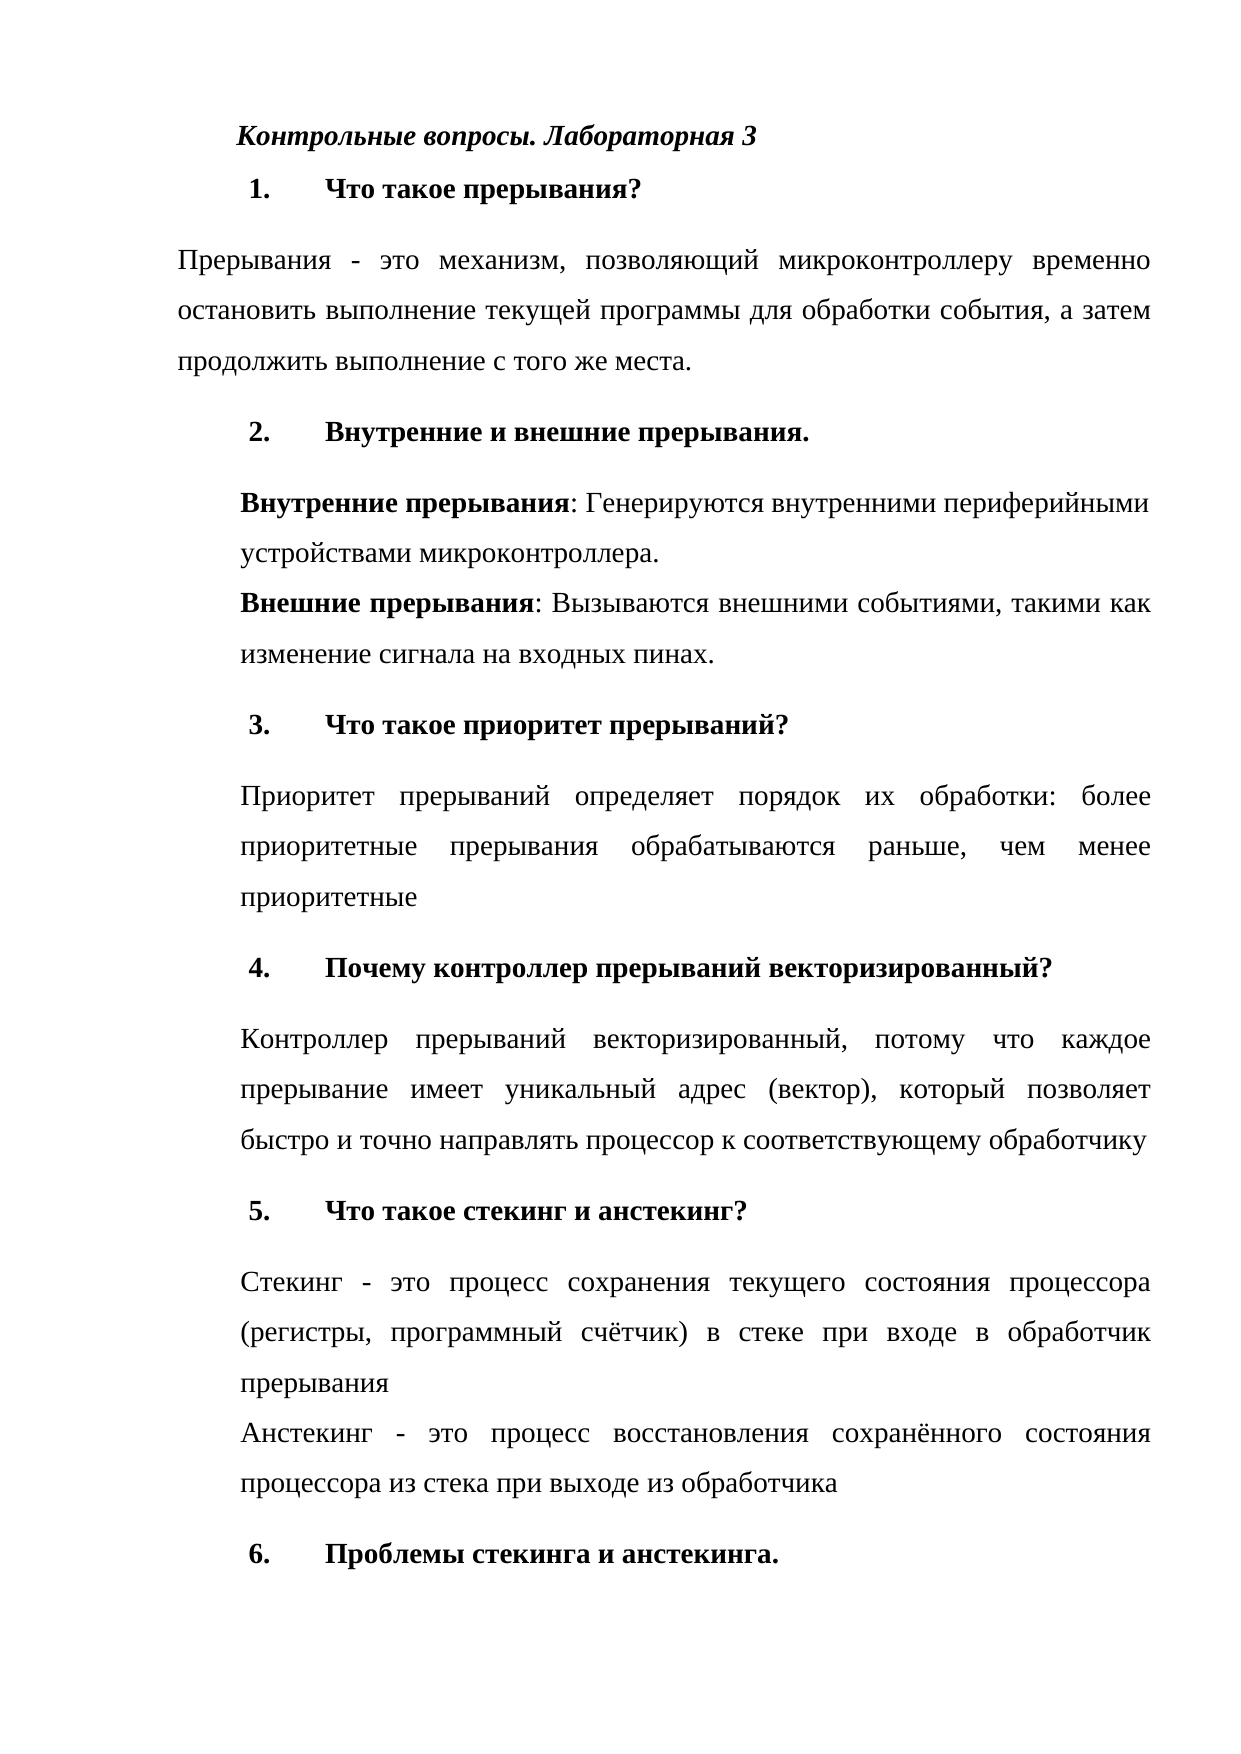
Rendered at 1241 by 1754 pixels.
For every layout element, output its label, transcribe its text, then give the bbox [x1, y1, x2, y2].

list Внешние прерывания: Вызываются внешними событиями, такими как изменение сигнала на входных пинах. [240, 586, 1152, 669]
list Проблемы стекинга и анстекинга. [177, 1536, 1152, 1570]
list Что такое стекинг и анстекинг? [177, 1193, 1152, 1226]
list Почему контроллер прерываний векторизированный? [177, 950, 1152, 983]
list Что такое прерывания? [177, 171, 1152, 204]
text Приоритет прерываний определяет порядок их обработки: более приоритетные прерывания обрабатываются раньше, чем менее приоритетные [240, 778, 1152, 912]
list Что такое приоритет прерываний? [177, 707, 1152, 741]
text Контрольные вопросы. Лабораторная 3 [165, 118, 1152, 152]
text Стекинг - это процесс сохранения текущего состояния процессора (регистры, программный счётчик) в стеке при входе в обработчик прерывания Анстекинг - это процесс восстановления сохранённого состояния процессора из стека при выходе из обработчика [240, 1264, 1152, 1499]
list Внутренние и внешние прерывания. [177, 414, 1152, 447]
text Прерывания - это механизм, позволяющий микроконтроллеру временно остановить выполнение текущей программы для обработки события, а затем продолжить выполнение с того же места. [177, 242, 1152, 376]
list Внутренние прерывания: Генерируются внутренними периферийными устройствами микроконтроллера. [240, 485, 1152, 569]
text Контроллер прерываний векторизированный, потому что каждое прерывание имеет уникальный адрес (вектор), который позволяет быстро и точно направлять процессор к соответствующему обработчику [240, 1021, 1152, 1155]
